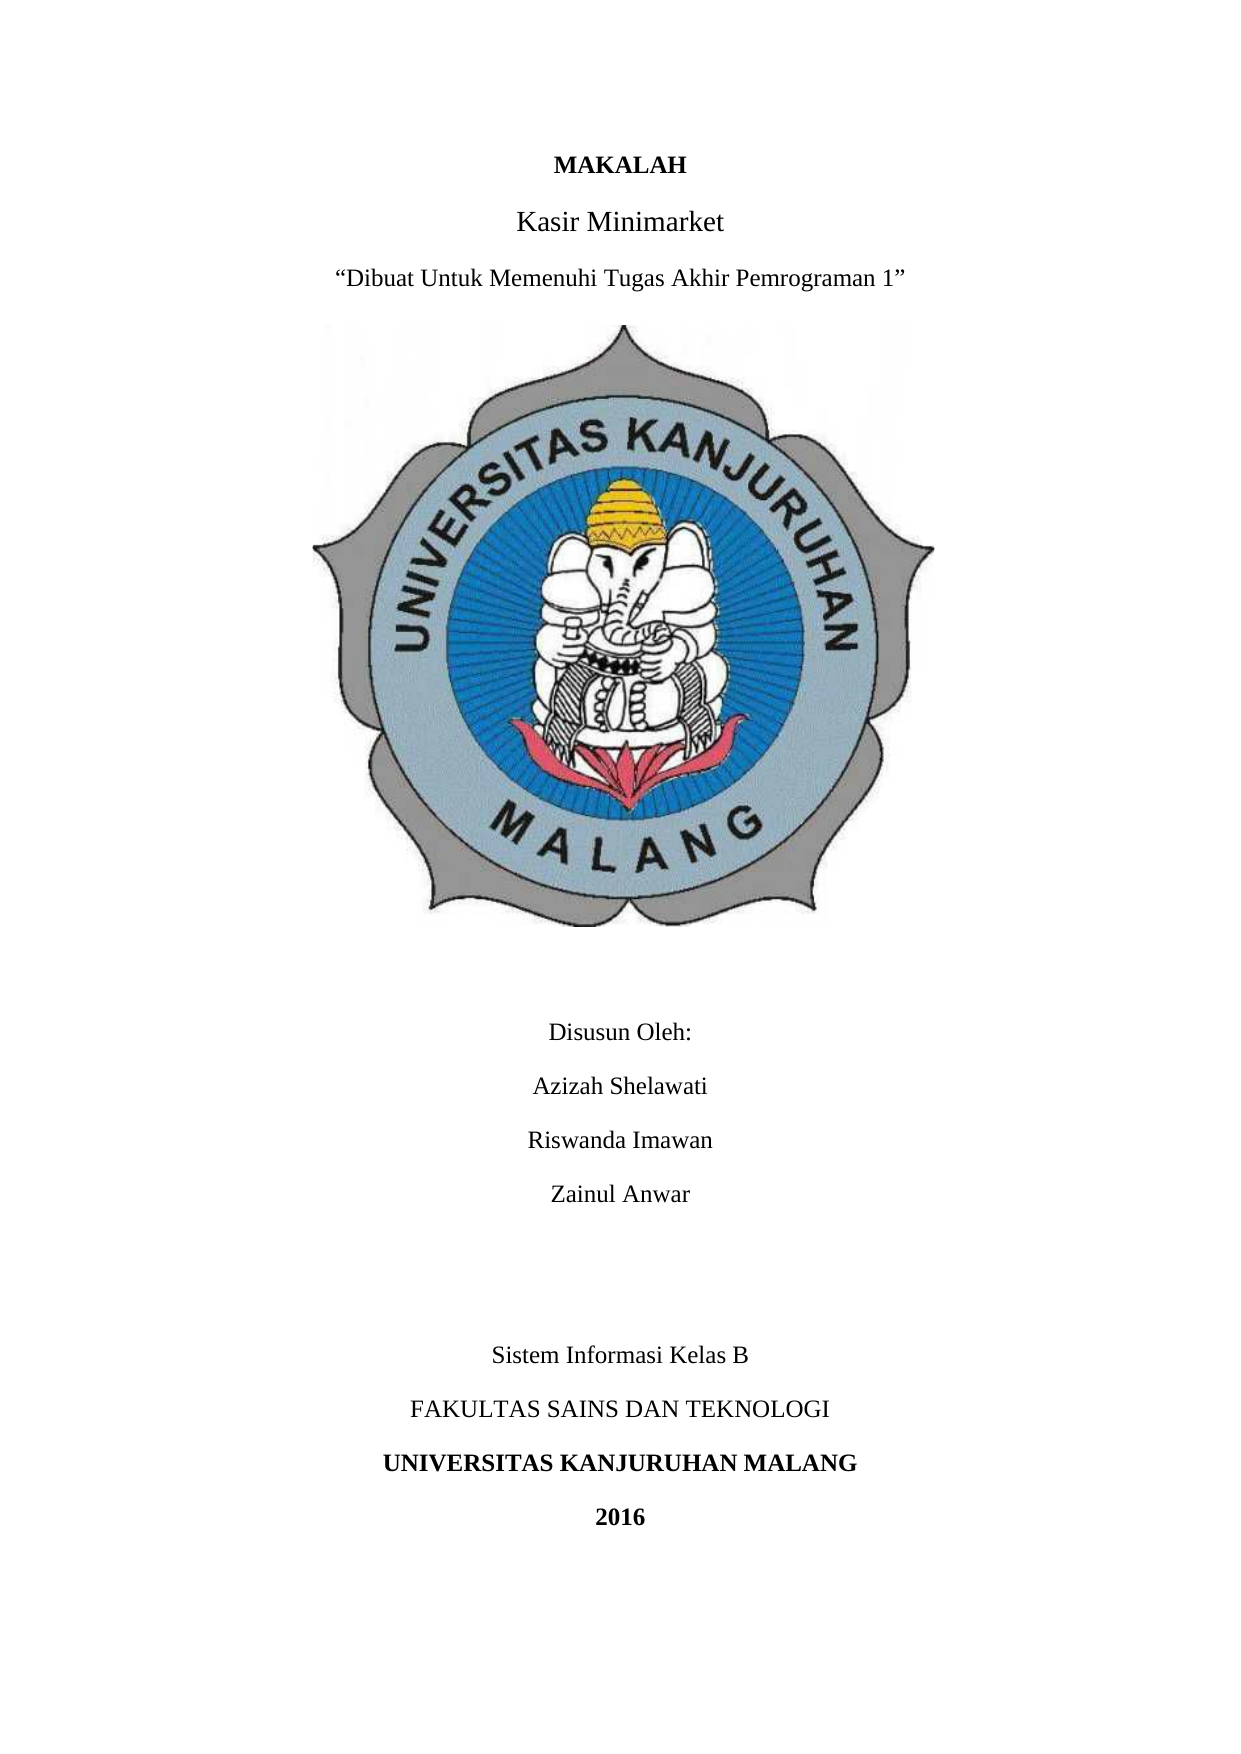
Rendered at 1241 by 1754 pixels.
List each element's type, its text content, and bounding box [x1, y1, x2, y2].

text Riswanda Imawan [150, 1125, 1090, 1154]
text UNIVERSITAS KANJURUHAN MALANG [150, 1448, 1090, 1477]
text 2016 [150, 1502, 1090, 1531]
text MAKALAH [150, 150, 1090, 179]
text Zainul Anwar [150, 1179, 1090, 1207]
text Azizah Shelawati [150, 1071, 1090, 1100]
text “Dibuat Untuk Memenuhi Tugas Akhir Pemrograman 1” [150, 263, 1090, 292]
text Sistem Informasi Kelas B [150, 1340, 1090, 1369]
text FAKULTAS SAINS DAN TEKNOLOGI [150, 1394, 1090, 1423]
text Disusun Oleh: [150, 1017, 1090, 1046]
text Kasir Minimarket [150, 204, 1090, 237]
picture [312, 325, 935, 927]
